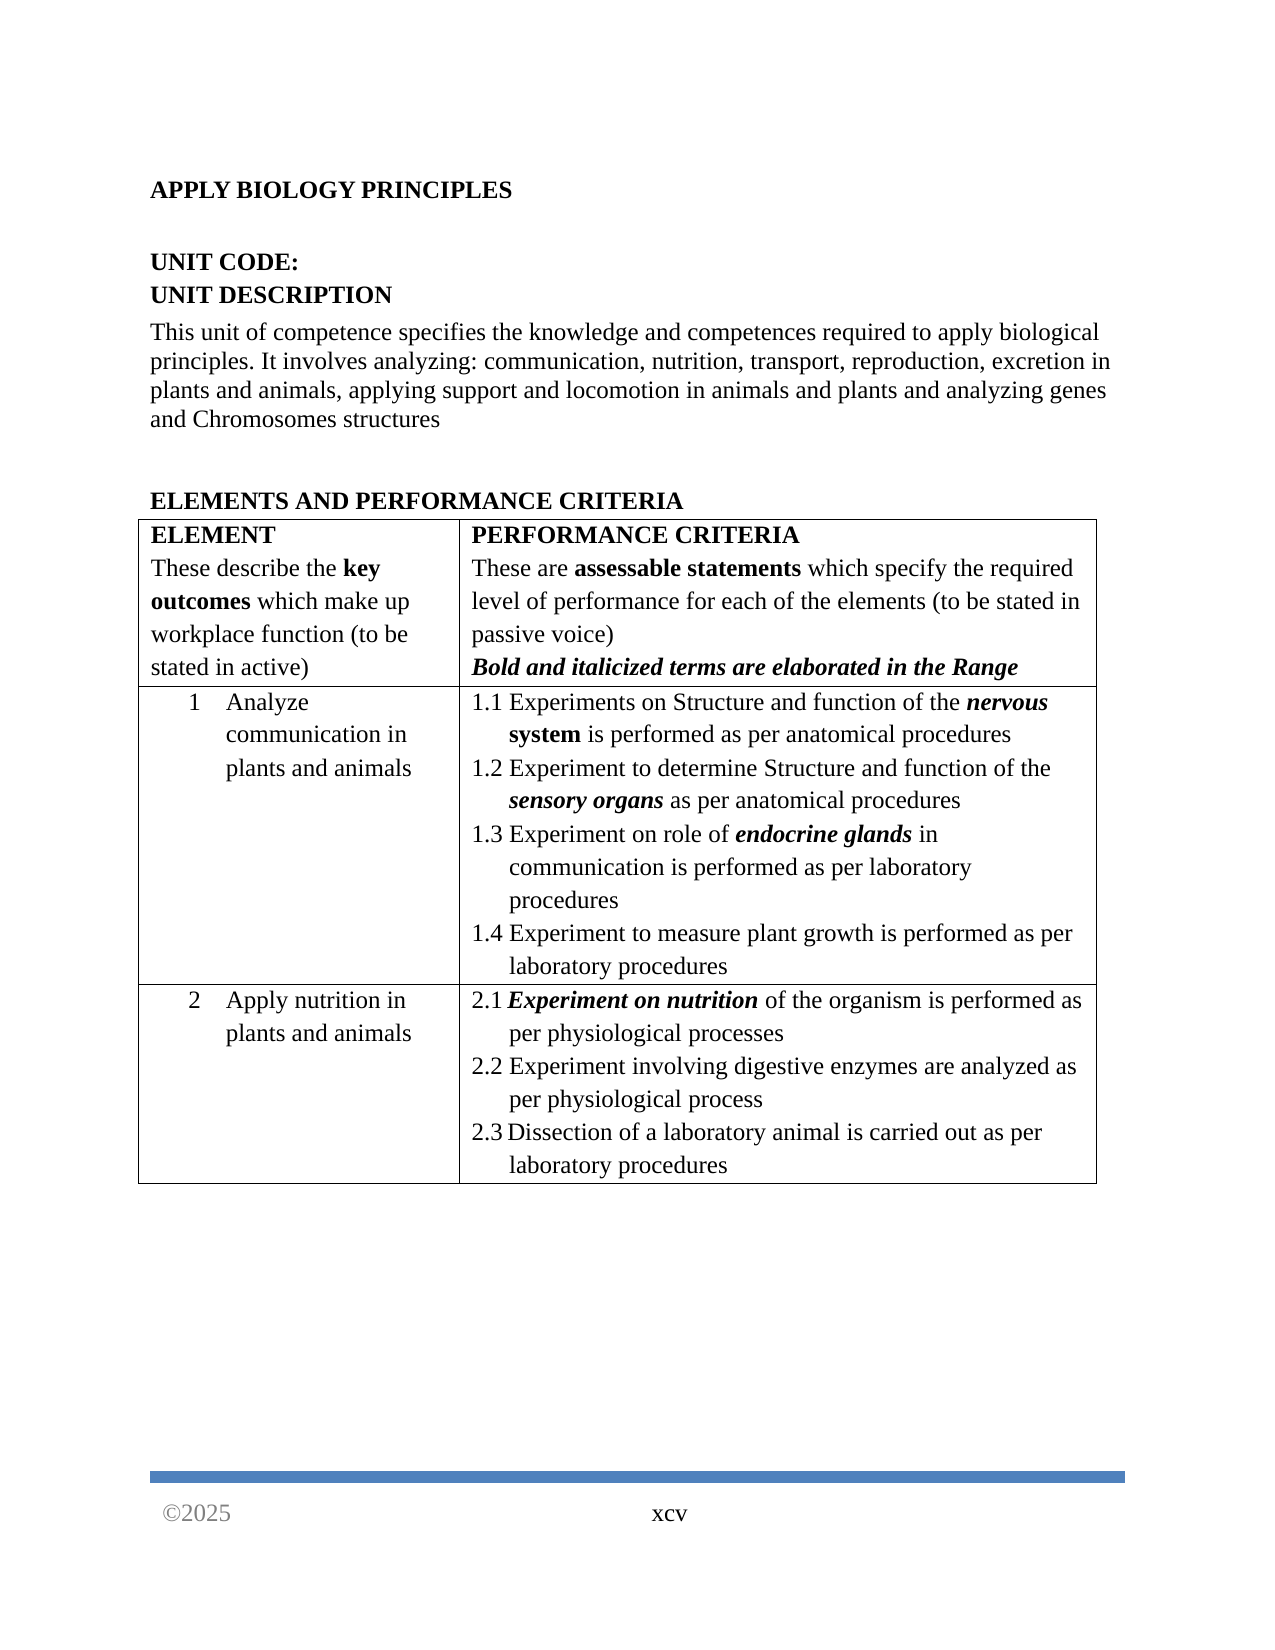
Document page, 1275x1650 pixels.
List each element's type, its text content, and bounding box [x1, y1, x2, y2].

text UNIT DESCRIPTION [150, 280, 1125, 309]
table_header ELEMENT These describe the key outcomes which make up workplace function (to be stated in active) [139, 520, 459, 686]
text This unit of competence specifies the knowledge and competences required to apply biological principles. It involves analyzing: communication, nutrition, transport, reproduction, excretion in plants and animals, applying support and locomotion in animals and plants and analyzing genes and Chromosomes structures [150, 317, 1125, 432]
subtitle APPLY BIOLOGY PRINCIPLES [150, 175, 1125, 204]
table_cell Experiments on Structure and function of the nervous system is performed as per anatomical procedures Experiment to determine Structure and function of the sensory organs as per anatomical procedures Experiment on role of endocrine glands in communication is performed as per laboratory procedures Experiment to measure plant growth is performed as per laboratory procedures [460, 687, 1096, 984]
text UNIT CODE: [150, 247, 1125, 276]
table_cell Experiment on nutrition of the organism is performed as per physiological processes Experiment involving digestive enzymes are analyzed as per physiological process Dissection of a laboratory animal is carried out as per laboratory procedures [460, 985, 1096, 1183]
table_cell Apply nutrition in plants and animals [139, 985, 459, 1183]
table_cell Analyze communication in plants and animals [139, 687, 459, 984]
text ELEMENTS AND PERFORMANCE CRITERIA [150, 486, 1125, 515]
table_header PERFORMANCE CRITERIA These are assessable statements which specify the required level of performance for each of the elements (to be stated in passive voice) Bold and italicized terms are elaborated in the Range [460, 520, 1096, 686]
